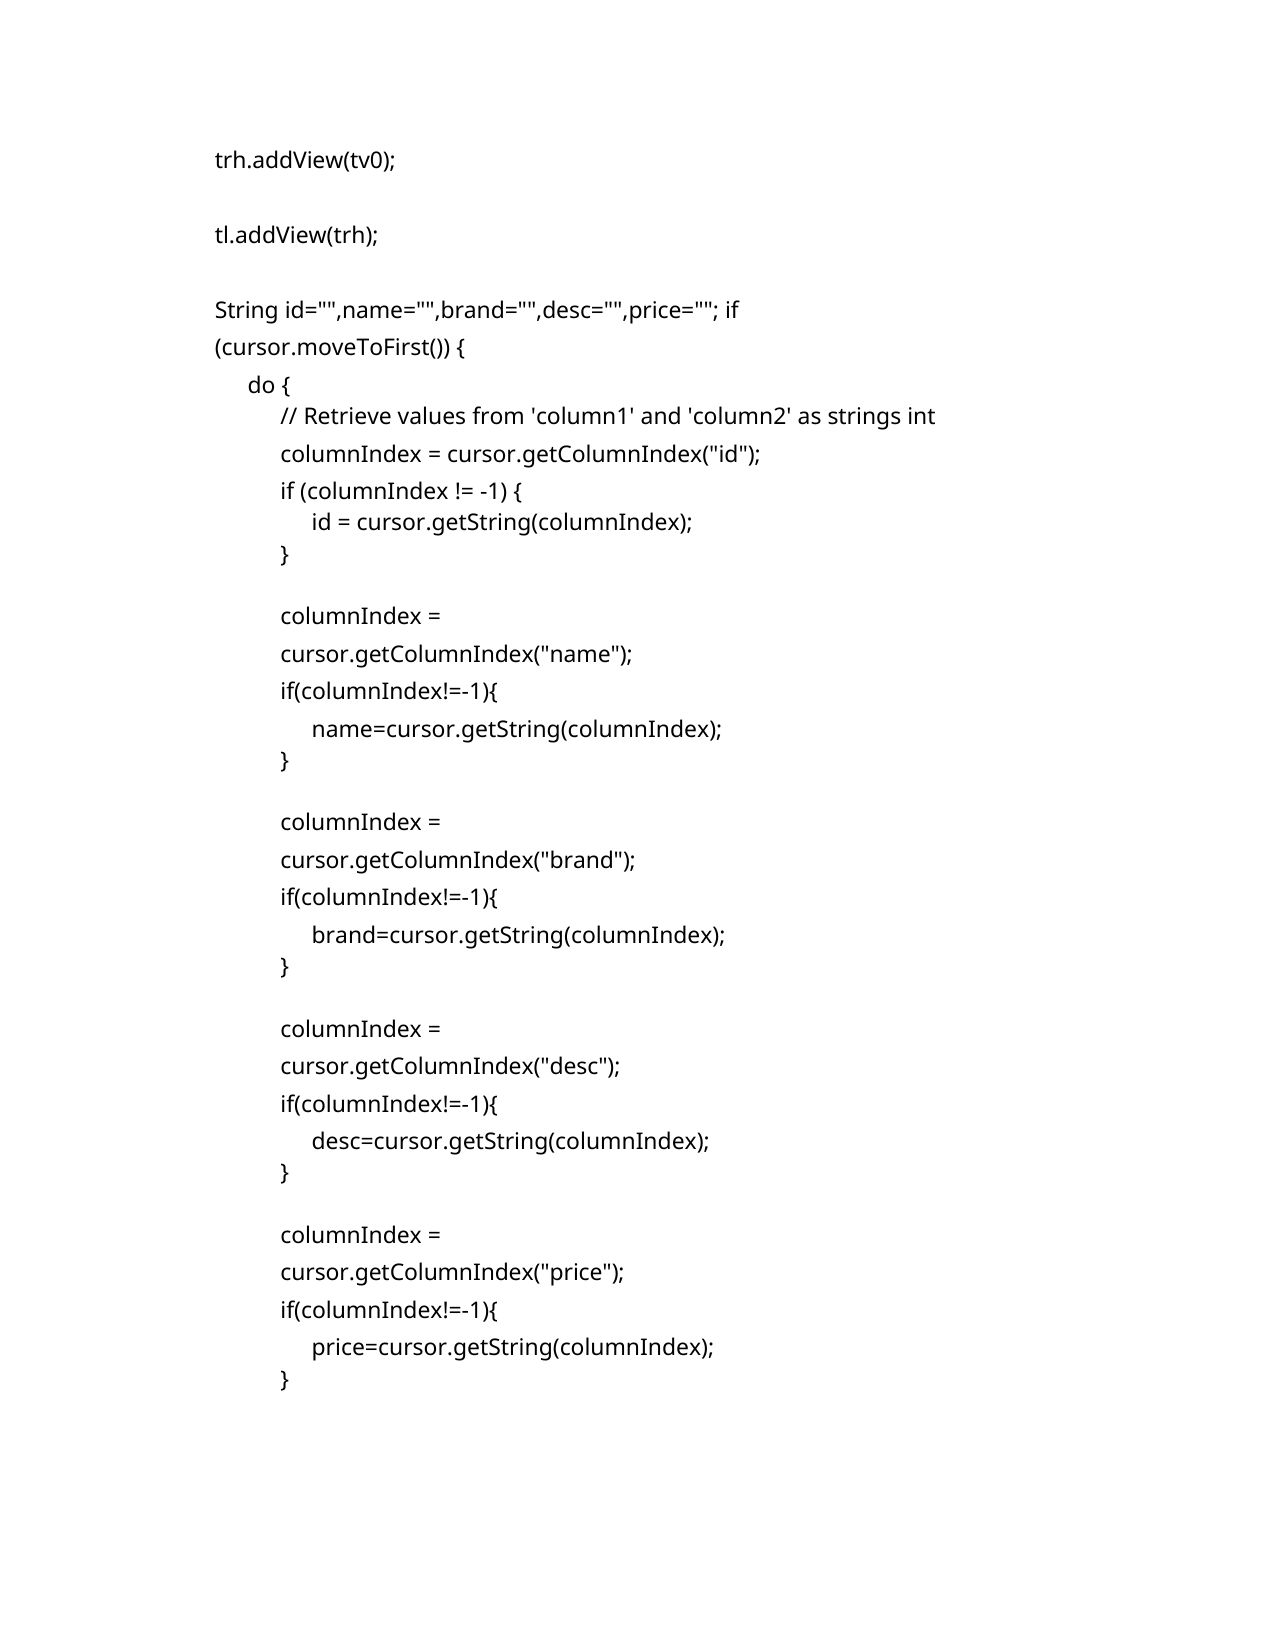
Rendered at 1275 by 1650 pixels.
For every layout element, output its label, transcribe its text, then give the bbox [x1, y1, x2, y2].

text columnIndex = cursor.getColumnIndex("brand"); if(columnIndex!=-1){ [280, 806, 703, 912]
text } [280, 744, 1144, 775]
text } [280, 1156, 1144, 1187]
text } [280, 537, 1144, 569]
text desc=cursor.getString(columnIndex); [311, 1125, 1144, 1156]
text id = cursor.getString(columnIndex); [311, 506, 1144, 537]
text } [280, 1362, 1144, 1394]
text columnIndex = cursor.getColumnIndex("price"); if(columnIndex!=-1){ [280, 1219, 692, 1325]
text columnIndex = cursor.getColumnIndex("name"); if(columnIndex!=-1){ [280, 600, 701, 706]
text if (columnIndex != -1) { [280, 475, 1144, 506]
text trh.addView(tv0); tl.addView(trh); [214, 144, 435, 250]
text } [280, 950, 1144, 981]
text name=cursor.getString(columnIndex); [311, 712, 1144, 744]
text String id="",name="",brand="",desc="",price=""; if (cursor.moveToFirst()) { [214, 294, 831, 362]
text brand=cursor.getString(columnIndex); [311, 919, 1144, 950]
text do { [247, 369, 1144, 400]
text // Retrieve values from 'column1' and 'column2' as strings int columnIndex = cursor.getColumnIndex("id"); [280, 400, 1044, 469]
text price=cursor.getString(columnIndex); [311, 1331, 1144, 1362]
text columnIndex = cursor.getColumnIndex("desc"); if(columnIndex!=-1){ [280, 1012, 690, 1119]
